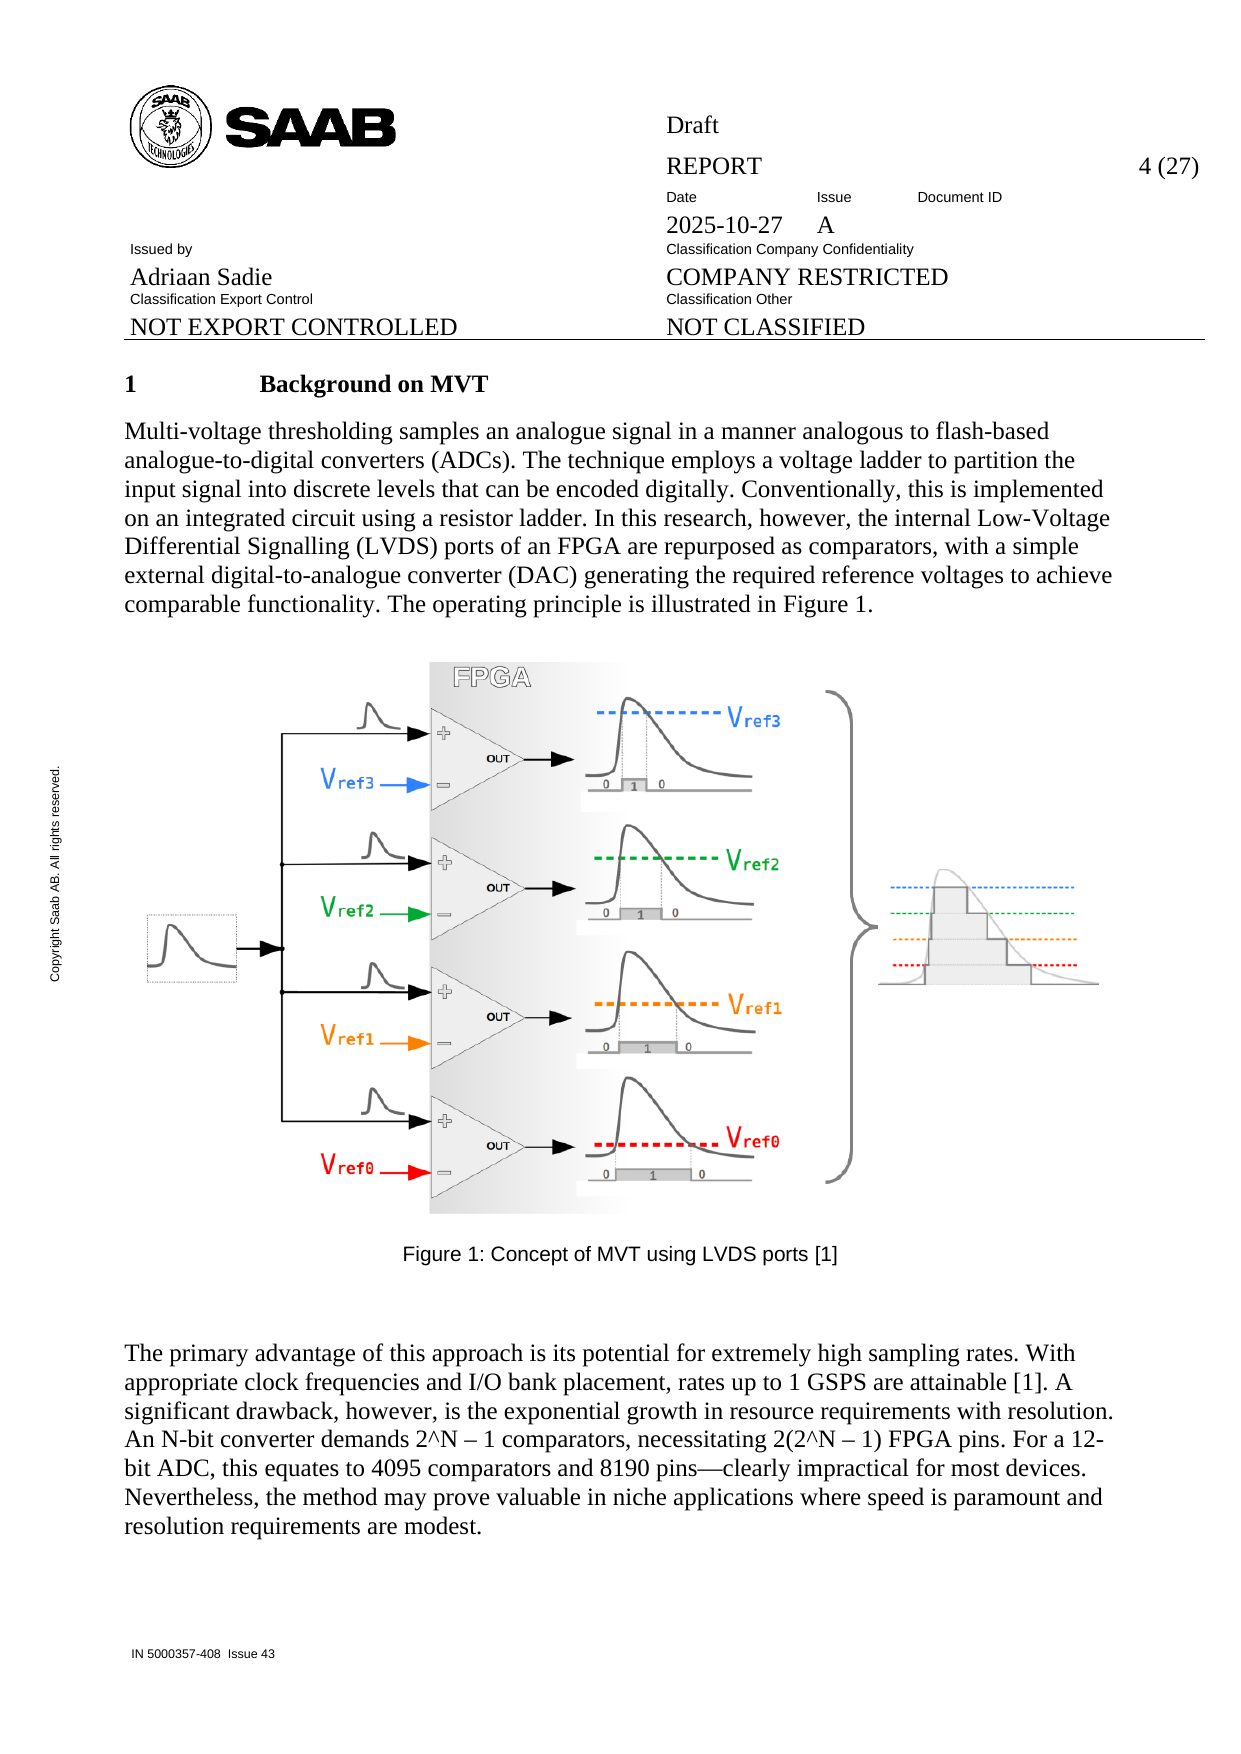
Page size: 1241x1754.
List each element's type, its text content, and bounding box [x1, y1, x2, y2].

picture [129, 85, 396, 168]
picture [124, 636, 1117, 1224]
text Multi-voltage thresholding samples an analogue signal in a manner analogous to flash-based analogue-to-digital converters (ADCs). The technique employs a voltage ladder to partition the input signal into discrete levels that can be encoded digitally. Conventionally, this is implemented on an integrated circuit using a resistor ladder. In this research, however, the internal Low-Voltage Differential Signalling (LVDS) ports of an FPGA are repurposed as comparators, with a simple external digital-to-analogue converter (DAC) generating the required reference voltages to achieve comparable functionality. The operating principle is illustrated in Figure 1. [124, 416, 1116, 618]
subtitle Background on MVT [124, 369, 1116, 398]
text The primary advantage of this approach is its potential for extremely high sampling rates. With appropriate clock frequencies and I/O bank placement, rates up to 1 GSPS are attainable [1]. A significant drawback, however, is the exponential growth in resource requirements with resolution. An N-bit converter demands 2^N – 1 comparators, necessitating 2(2^N – 1) FPGA pins. For a 12-bit ADC, this equates to 4095 comparators and 8190 pins—clearly impractical for most devices. Nevertheless, the method may prove valuable in niche applications where speed is paramount and resolution requirements are modest. [124, 1338, 1116, 1539]
text Figure 1: Concept of MVT using LVDS ports [1] [124, 1242, 1116, 1266]
